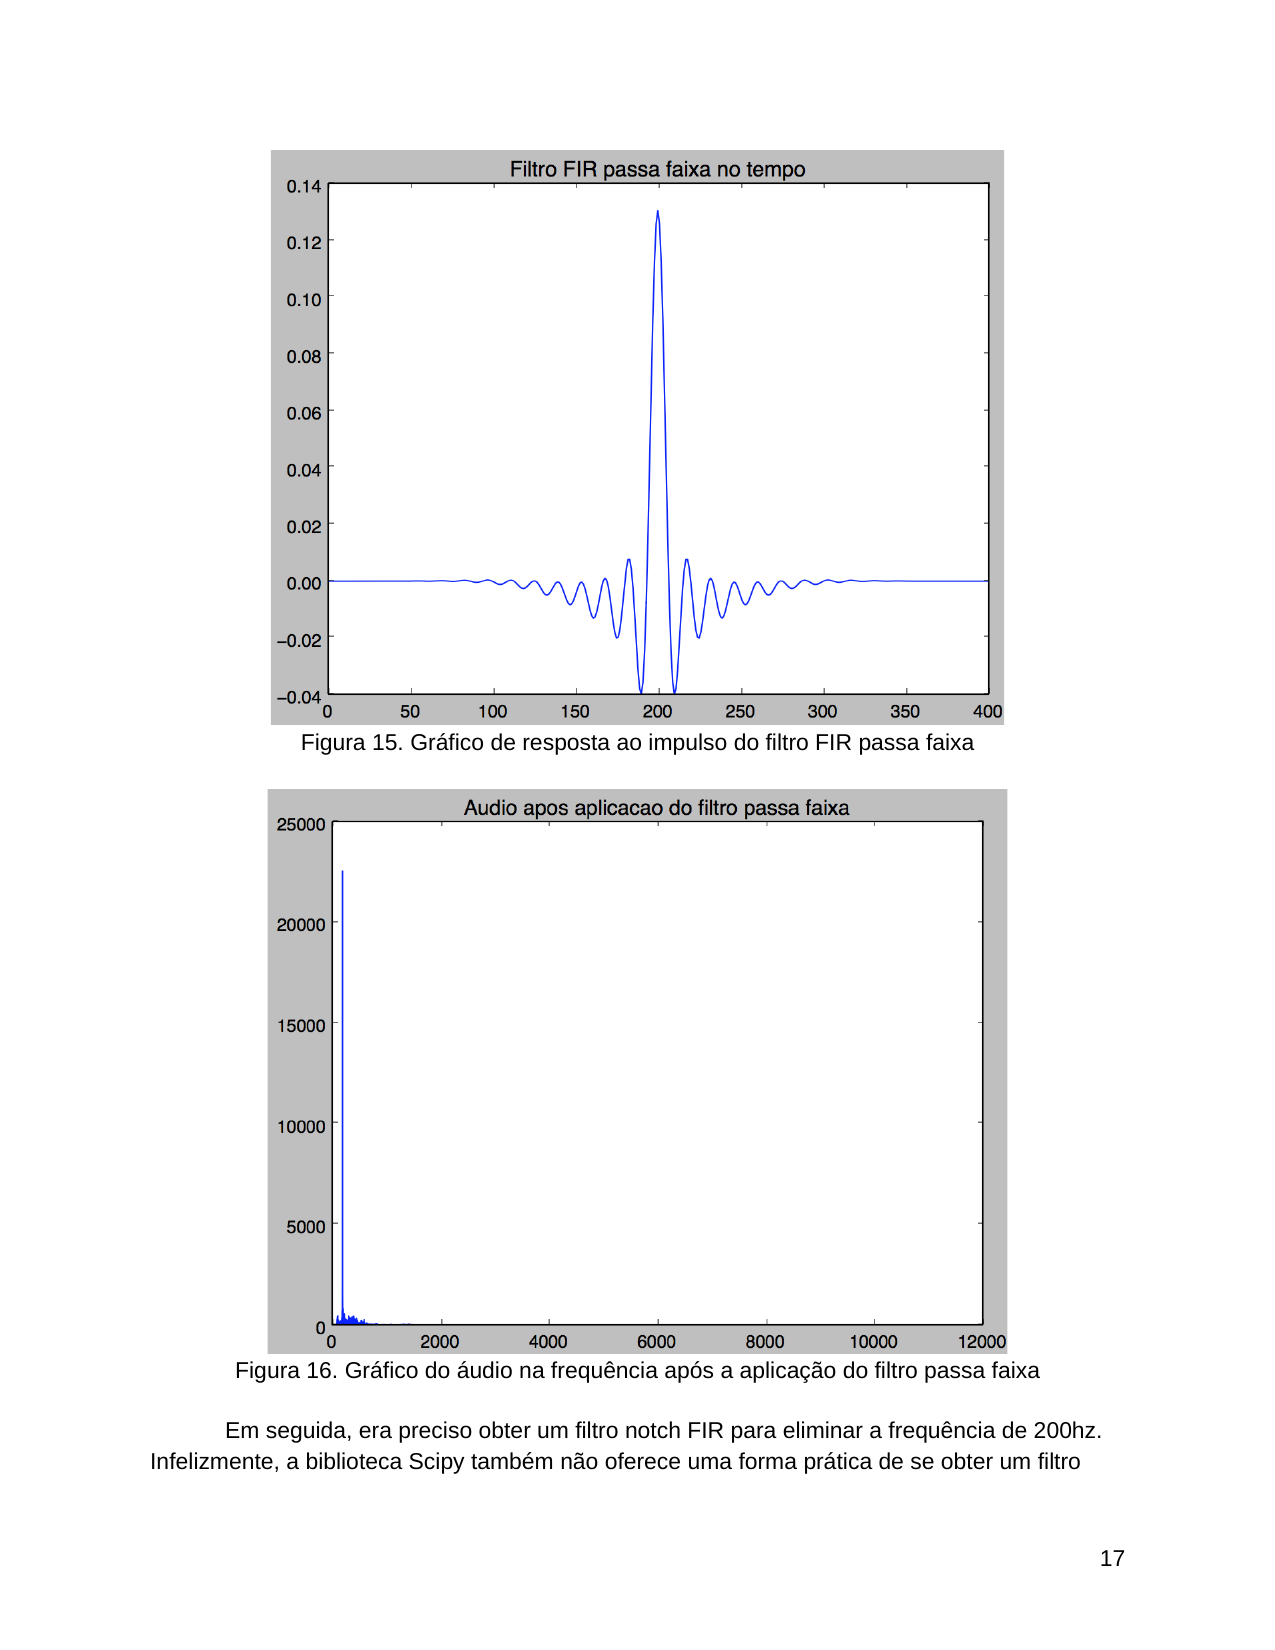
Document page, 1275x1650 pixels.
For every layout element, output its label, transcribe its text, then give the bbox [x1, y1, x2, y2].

text Figura 15. Gráfico de resposta ao impulso do filtro FIR passa faixa [150, 729, 1125, 755]
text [150, 1417, 1125, 1474]
text Figura 16. Gráfico do áudio na frequência após a aplicação do filtro passa faixa [150, 1357, 1125, 1383]
picture [267, 789, 1008, 1354]
picture [270, 150, 1005, 725]
